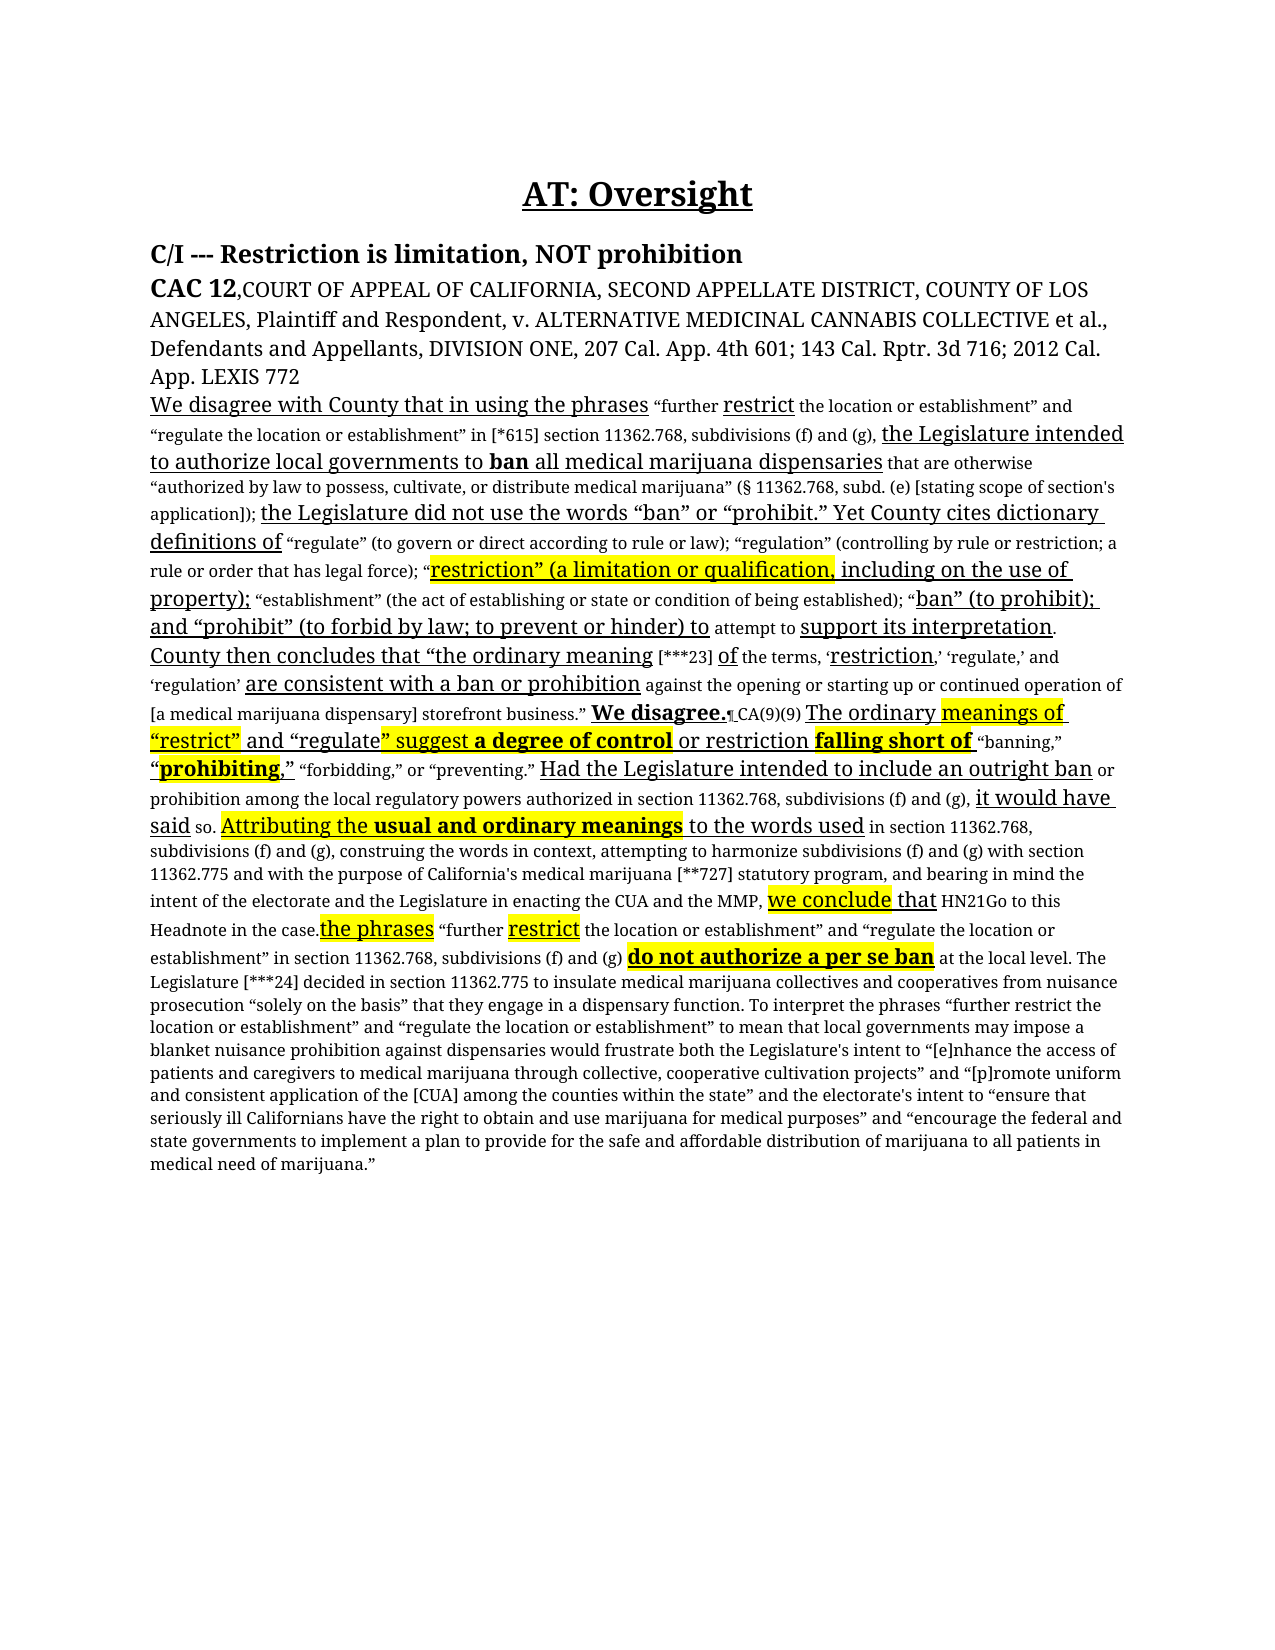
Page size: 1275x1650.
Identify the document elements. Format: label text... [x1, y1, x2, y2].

subtitle C/I --- Restriction is limitation, NOT prohibition [150, 237, 1125, 271]
text CAC 12,COURT OF APPEAL OF CALIFORNIA, SECOND APPELLATE DISTRICT, COUNTY OF LOS ANGELES, Plaintiff and Respondent, v. ALTERNATIVE MEDICINAL CANNABIS COLLECTIVE et al., Defendants and Appellants, DIVISION ONE, 207 Cal. App. 4th 601; 143 Cal. Rptr. 3d 716; 2012 Cal. App. LEXIS 772 [150, 271, 1125, 391]
text We disagree with County that in using the phrases “further restrict the location or establishment” and “regulate the location or establishment” in [*615] section 11362.768, subdivisions (f) and (g), the Legislature intended to authorize local governments to ban all medical marijuana dispensaries that are otherwise “authorized by law to possess, cultivate, or distribute medical marijuana” (§ 11362.768, subd. (e) [stating scope of section's application]); the Legislature did not use the words “ban” or “prohibit.” Yet County cites dictionary definitions of “regulate” (to govern or direct according to rule or law); “regulation” (controlling by rule or restriction; a rule or order that has legal force); “restriction” (a limitation or qualification, including on the use of property); “establishment” (the act of establishing or state or condition of being established); “ban” (to prohibit); and “prohibit” (to forbid by law; to prevent or hinder) to attempt to support its interpretation. County then concludes that “the ordinary meaning [***23] of the terms, ‘restriction,’ ‘regulate,’ and ‘regulation’ are consistent with a ban or prohibition against the opening or starting up or continued operation of [a medical marijuana dispensary] storefront business.” We disagree.¶ CA(9)(9) The ordinary meanings of “restrict” and “regulate” suggest a degree of control or restriction falling short of “banning,” “prohibiting,” “forbidding,” or “preventing.” Had the Legislature intended to include an outright ban or prohibition among the local regulatory powers authorized in section 11362.768, subdivisions (f) and (g), it would have said so. Attributing the usual and ordinary meanings to the words used in section 11362.768, subdivisions (f) and (g), construing the words in context, attempting to harmonize subdivisions (f) and (g) with section 11362.775 and with the purpose of California's medical marijuana [**727] statutory program, and bearing in mind the intent of the electorate and the Legislature in enacting the CUA and the MMP, we conclude that HN21Go to this Headnote in the case.the phrases “further restrict the location or establishment” and “regulate the location or establishment” in section 11362.768, subdivisions (f) and (g) do not authorize a per se ban at the local level. The Legislature [***24] decided in section 11362.775 to insulate medical marijuana collectives and cooperatives from nuisance prosecution “solely on the basis” that they engage in a dispensary function. To interpret the phrases “further restrict the location or establishment” and “regulate the location or establishment” to mean that local governments may impose a blanket nuisance prohibition against dispensaries would frustrate both the Legislature's intent to “[e]nhance the access of patients and caregivers to medical marijuana through collective, cooperative cultivation projects” and “[p]romote uniform and consistent application of the [CUA] among the counties within the state” and the electorate's intent to “ensure that seriously ill Californians have the right to obtain and use marijuana for medical purposes” and “encourage the federal and state governments to implement a plan to provide for the safe and affordable distribution of marijuana to all patients in medical need of marijuana.” [150, 391, 1125, 1175]
subtitle AT: Oversight [150, 171, 1125, 216]
